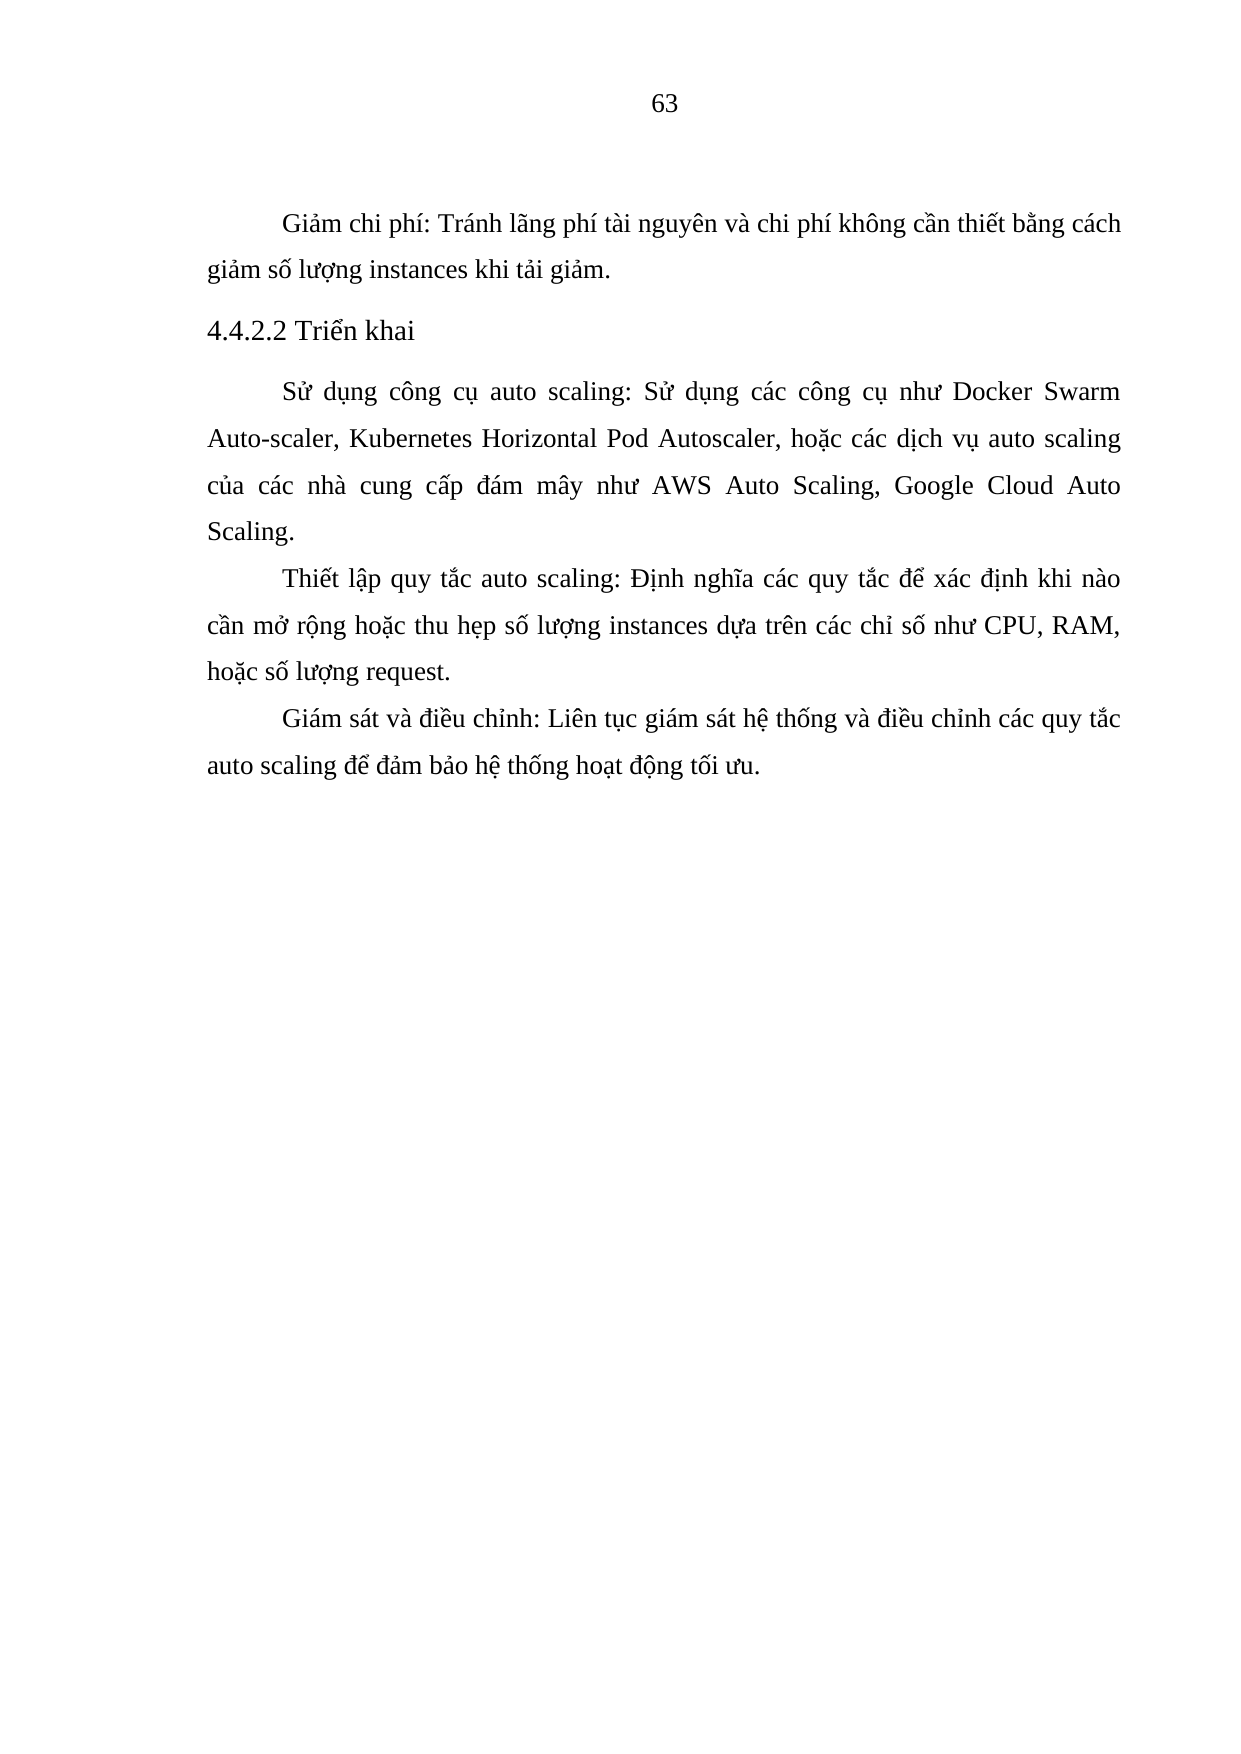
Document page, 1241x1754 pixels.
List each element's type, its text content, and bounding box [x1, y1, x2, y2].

text Thiết lập quy tắc auto scaling: Định nghĩa các quy tắc để xác định khi nào cần mở rộng hoặc thu hẹp số lượng instances dựa trên các chỉ số như CPU, RAM, hoặc số lượng request. [207, 562, 1122, 687]
text Sử dụng công cụ auto scaling: Sử dụng các công cụ như Docker Swarm Auto-scaler, Kubernetes Horizontal Pod Autoscaler, hoặc các dịch vụ auto scaling của các nhà cung cấp đám mây như AWS Auto Scaling, Google Cloud Auto Scaling. [207, 375, 1122, 547]
text Giám sát và điều chỉnh: Liên tục giám sát hệ thống và điều chỉnh các quy tắc auto scaling để đảm bảo hệ thống hoạt động tối ưu. [207, 702, 1122, 780]
text Giảm chi phí: Tránh lãng phí tài nguyên và chi phí không cần thiết bằng cách giảm số lượng instances khi tải giảm. [207, 207, 1122, 284]
subtitle Triển khai [207, 313, 1122, 346]
